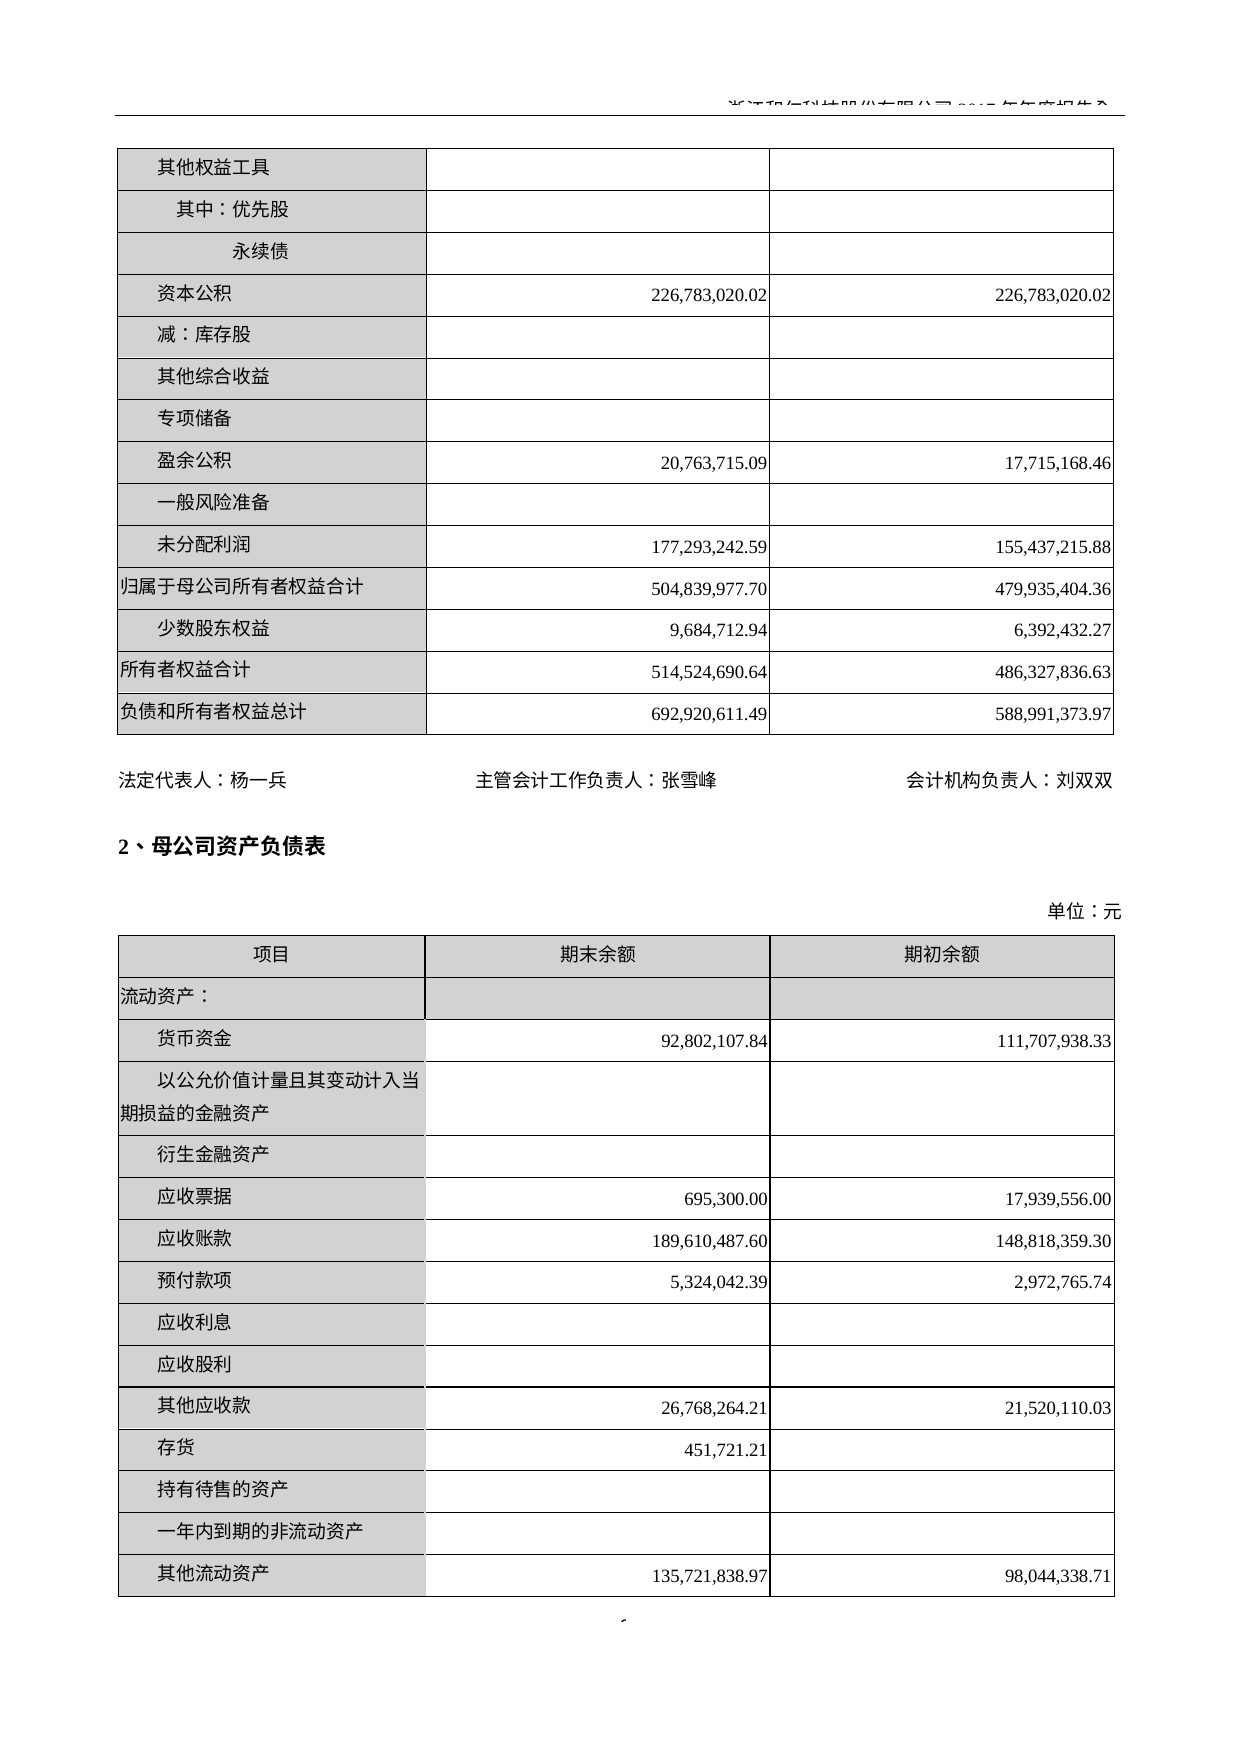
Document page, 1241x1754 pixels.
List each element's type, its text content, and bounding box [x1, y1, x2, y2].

subtitle 2、母公司资产负债表 [118, 831, 1138, 861]
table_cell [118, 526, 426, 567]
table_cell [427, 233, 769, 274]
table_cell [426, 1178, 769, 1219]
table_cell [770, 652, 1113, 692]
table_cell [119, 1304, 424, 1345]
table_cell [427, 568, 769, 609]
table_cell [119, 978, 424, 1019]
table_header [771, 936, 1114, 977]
text 单位：元 [102, 898, 1122, 924]
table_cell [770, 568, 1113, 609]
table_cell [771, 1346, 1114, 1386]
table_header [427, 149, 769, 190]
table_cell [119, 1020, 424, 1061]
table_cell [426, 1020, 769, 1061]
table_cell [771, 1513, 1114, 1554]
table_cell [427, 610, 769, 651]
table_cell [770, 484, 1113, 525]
text 法定代表人：杨一兵 主管会计工作负责人：张雪峰 会计机构负责人：刘双双 [118, 767, 1138, 793]
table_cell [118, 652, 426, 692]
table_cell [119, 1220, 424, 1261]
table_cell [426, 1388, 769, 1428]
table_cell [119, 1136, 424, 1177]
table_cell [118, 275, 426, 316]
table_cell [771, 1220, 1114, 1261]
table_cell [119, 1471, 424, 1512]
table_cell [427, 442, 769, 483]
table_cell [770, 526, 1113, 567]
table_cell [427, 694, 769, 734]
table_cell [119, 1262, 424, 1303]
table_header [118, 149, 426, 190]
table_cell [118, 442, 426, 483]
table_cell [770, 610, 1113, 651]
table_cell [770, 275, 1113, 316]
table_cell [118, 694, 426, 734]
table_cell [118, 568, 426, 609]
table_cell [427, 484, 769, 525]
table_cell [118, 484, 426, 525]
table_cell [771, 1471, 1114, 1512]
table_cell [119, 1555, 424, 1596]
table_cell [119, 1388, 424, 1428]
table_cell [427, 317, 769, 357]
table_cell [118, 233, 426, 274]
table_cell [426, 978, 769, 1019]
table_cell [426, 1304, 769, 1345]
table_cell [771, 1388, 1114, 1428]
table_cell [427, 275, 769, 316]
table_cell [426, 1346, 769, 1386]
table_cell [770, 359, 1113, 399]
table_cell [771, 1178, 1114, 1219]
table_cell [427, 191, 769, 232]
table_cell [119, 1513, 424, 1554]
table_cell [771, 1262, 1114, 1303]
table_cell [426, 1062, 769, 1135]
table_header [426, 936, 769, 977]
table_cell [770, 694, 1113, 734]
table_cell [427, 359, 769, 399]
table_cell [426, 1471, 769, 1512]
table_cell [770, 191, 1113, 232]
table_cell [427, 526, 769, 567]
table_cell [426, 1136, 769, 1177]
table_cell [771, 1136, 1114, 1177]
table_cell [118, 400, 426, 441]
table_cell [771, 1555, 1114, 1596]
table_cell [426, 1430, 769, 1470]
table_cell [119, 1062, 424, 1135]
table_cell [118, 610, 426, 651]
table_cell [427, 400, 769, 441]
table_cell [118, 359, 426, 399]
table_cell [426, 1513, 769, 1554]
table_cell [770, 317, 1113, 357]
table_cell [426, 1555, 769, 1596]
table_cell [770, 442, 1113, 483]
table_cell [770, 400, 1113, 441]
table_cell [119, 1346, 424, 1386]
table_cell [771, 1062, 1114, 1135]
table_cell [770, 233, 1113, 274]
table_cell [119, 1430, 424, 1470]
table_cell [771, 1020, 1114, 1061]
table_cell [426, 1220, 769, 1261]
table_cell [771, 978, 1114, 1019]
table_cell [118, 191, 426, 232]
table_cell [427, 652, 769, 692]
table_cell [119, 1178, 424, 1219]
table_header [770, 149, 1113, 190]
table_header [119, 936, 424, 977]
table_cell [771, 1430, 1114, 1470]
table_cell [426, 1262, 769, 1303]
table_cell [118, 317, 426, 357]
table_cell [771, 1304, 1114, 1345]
